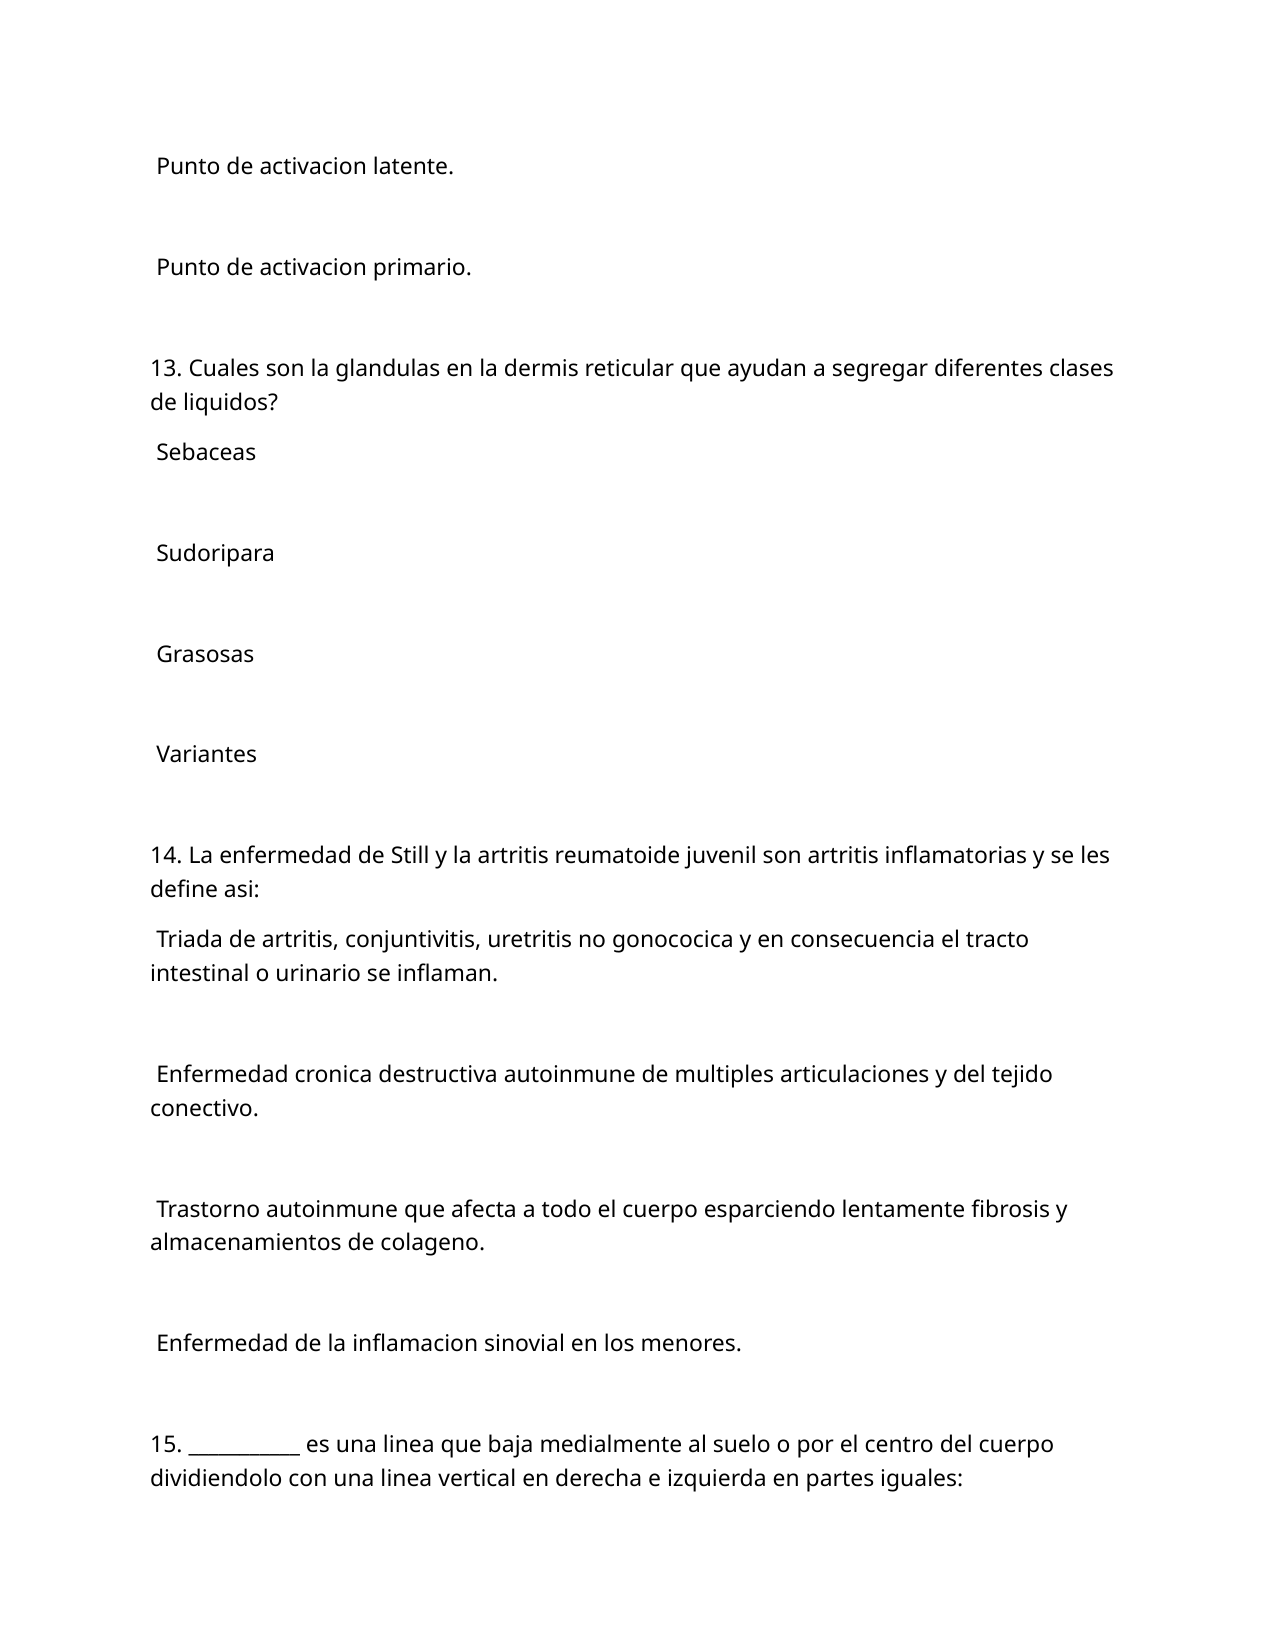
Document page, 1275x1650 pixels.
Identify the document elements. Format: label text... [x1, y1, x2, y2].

text Variantes [150, 738, 1125, 769]
text Enfermedad de la inflamacion sinovial en los menores. [150, 1327, 1125, 1358]
text 13. Cuales son la glandulas en la dermis reticular que ayudan a segregar diferentes clases de liquidos? [150, 352, 1125, 417]
text Sudoripara [150, 537, 1125, 568]
text Punto de activacion latente. [150, 150, 1125, 181]
text Punto de activacion primario. [150, 251, 1125, 282]
text Trastorno autoinmune que afecta a todo el cuerpo esparciendo lentamente fibrosis y almacenamientos de colageno. [150, 1192, 1125, 1257]
text Enfermedad cronica destructiva autoinmune de multiples articulaciones y del tejido conectivo. [150, 1058, 1125, 1123]
text Grasosas [150, 637, 1125, 669]
text Triada de artritis, conjuntivitis, uretritis no gonococica y en consecuencia el tracto intestinal o urinario se inflaman. [150, 923, 1125, 988]
text Sebaceas [150, 436, 1125, 467]
text 15. ___________ es una linea que baja medialmente al suelo o por el centro del cuerpo dividiendolo con una linea vertical en derecha e izquierda en partes iguales: [150, 1428, 1125, 1493]
text 14. La enfermedad de Still y la artritis reumatoide juvenil son artritis inflamatorias y se les define asi: [150, 839, 1125, 904]
